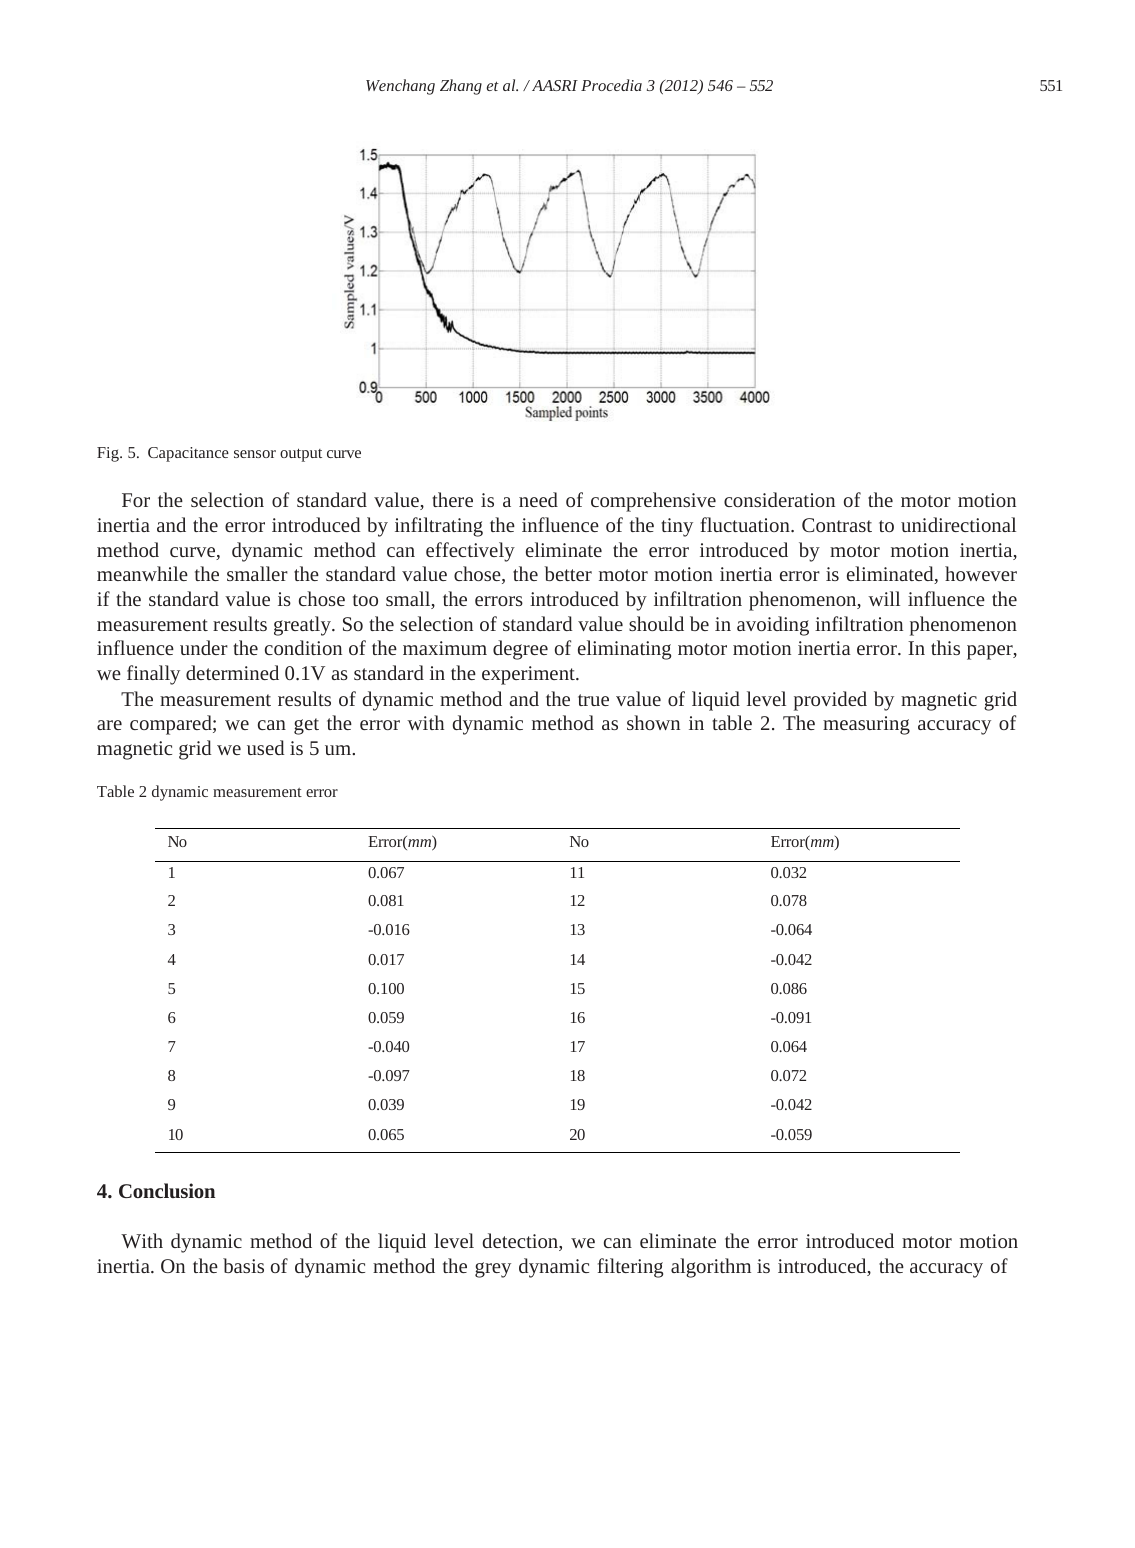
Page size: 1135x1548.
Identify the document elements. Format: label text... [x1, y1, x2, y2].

table_header No [504, 829, 680, 861]
table_cell 0.017 [278, 945, 504, 974]
table_header Error(mm) [278, 829, 504, 861]
table_cell -0.059 [680, 1120, 960, 1152]
table_cell 0.072 [680, 1061, 960, 1090]
table_cell -0.042 [680, 1090, 960, 1119]
text For the selection of standard value, there is a need of comprehensive consideration of the motor motion inertia and the error introduced by infiltrating the influence of the tiny fluctuation. Contrast to unidirectional method curve, dynamic method can effectively eliminate the error introduced by motor motion inertia, meanwhile the smaller the standard value chose, the better motor motion inertia error is eliminated, however if the standard value is chose too small, the errors introduced by infiltration phenomenon, will influence the measurement results greatly. So the selection of standard value should be in avoiding infiltration phenomenon influence under the condition of the maximum degree of eliminating motor motion inertia error. In this paper, we finally determined 0.1V as standard in the experiment. [97, 488, 1019, 685]
table_cell 5 [155, 974, 278, 1003]
table_cell 14 [504, 945, 680, 974]
table_cell 4 [155, 945, 278, 974]
picture [316, 133, 800, 422]
table_cell 19 [504, 1090, 680, 1119]
table_cell 0.064 [680, 1032, 960, 1061]
table_cell 0.100 [278, 974, 504, 1003]
text Table 2 dynamic measurement error [97, 782, 1072, 801]
table_cell 7 [155, 1032, 278, 1061]
table_cell 3 [155, 916, 278, 945]
table_header Error(mm) [680, 829, 960, 861]
table_cell 6 [155, 1003, 278, 1032]
table_cell 11 [504, 862, 680, 887]
table_cell 0.039 [278, 1090, 504, 1119]
table_cell 13 [504, 916, 680, 945]
table_cell 17 [504, 1032, 680, 1061]
table_cell 10 [155, 1120, 278, 1152]
text The measurement results of dynamic method and the true value of liquid level provided by magnetic grid are compared; we can get the error with dynamic method as shown in table 2. The measuring accuracy of magnetic grid we used is 5 um. [97, 686, 1019, 760]
table_cell 8 [155, 1061, 278, 1090]
table_cell 0.067 [278, 862, 504, 887]
text Fig. 5. Capacitance sensor output curve [97, 443, 1072, 462]
table_cell 12 [504, 887, 680, 916]
table_cell -0.091 [680, 1003, 960, 1032]
table_cell -0.016 [278, 916, 504, 945]
table_cell 2 [155, 887, 278, 916]
table_cell -0.097 [278, 1061, 504, 1090]
table_cell 0.081 [278, 887, 504, 916]
table_cell 18 [504, 1061, 680, 1090]
subtitle Conclusion [97, 1179, 1072, 1203]
table_cell 0.059 [278, 1003, 504, 1032]
table_cell 0.065 [278, 1120, 504, 1152]
table_cell 15 [504, 974, 680, 1003]
table_cell -0.064 [680, 916, 960, 945]
table_cell 16 [504, 1003, 680, 1032]
table_cell 0.086 [680, 974, 960, 1003]
table_cell 9 [155, 1090, 278, 1119]
table_cell 0.032 [680, 862, 960, 887]
table_cell -0.042 [680, 945, 960, 974]
table_cell -0.040 [278, 1032, 504, 1061]
table_cell 1 [155, 862, 278, 887]
table_header No [155, 829, 278, 861]
table_cell 20 [504, 1120, 680, 1152]
text With dynamic method of the liquid level detection, we can eliminate the error introduced motor motion inertia. On the basis of dynamic method the grey dynamic filtering algorithm is introduced, the accuracy of [97, 1229, 1019, 1278]
table_cell 0.078 [680, 887, 960, 916]
